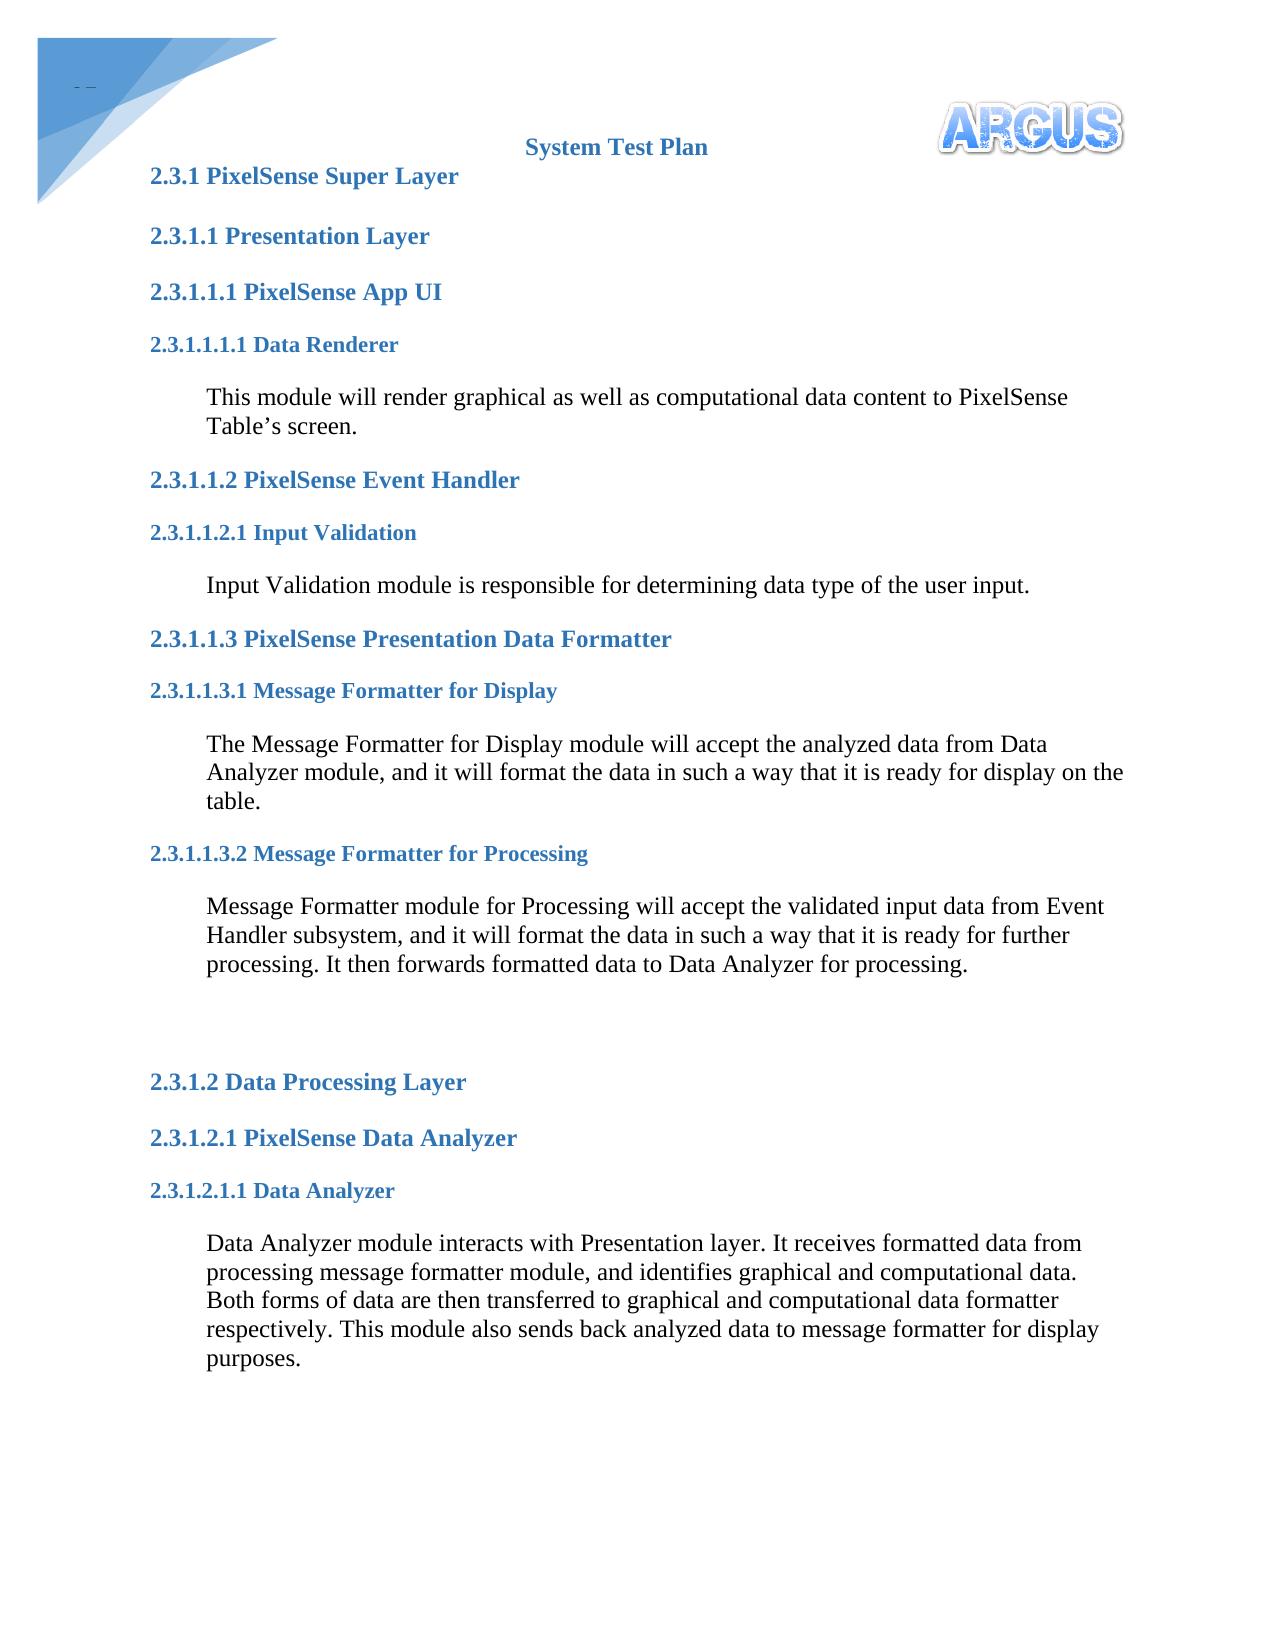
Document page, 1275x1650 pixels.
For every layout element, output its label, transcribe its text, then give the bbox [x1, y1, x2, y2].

subtitle 2.3.1.1.3.2 Message Formatter for Processing [150, 840, 1125, 866]
subtitle 2.3.1.2 Data Processing Layer [150, 1067, 1125, 1096]
subtitle 2.3.1.1.2 PixelSense Event Handler [150, 465, 1125, 493]
text Message Formatter module for Processing will accept the validated input data from Event Handler subsystem, and it will format the data in such a way that it is ready for further processing. It then forwards formatted data to Data Analyzer for processing. [206, 891, 1125, 978]
subtitle 2.3.1.1 Presentation Layer [150, 221, 1125, 250]
subtitle 2.3.1.1.2.1 Input Validation [150, 518, 1125, 545]
text Data Analyzer module interacts with Presentation layer. It receives formatted data from processing message formatter module, and identifies graphical and computational data. Both forms of data are then transferred to graphical and computational data formatter respectively. This module also sends back analyzed data to message formatter for display purposes. [206, 1228, 1125, 1372]
text Input Validation module is responsible for determining data type of the user input. [150, 570, 1125, 599]
text This module will render graphical as well as computational data content to PixelSense Table’s screen. [206, 382, 1125, 440]
subtitle 2.3.1.1.3 PixelSense Presentation Data Formatter [150, 624, 1125, 652]
subtitle 2.3.1.1.1 PixelSense App UI [150, 277, 1125, 306]
subtitle 2.3.1.1.1.1 Data Renderer [150, 331, 1125, 357]
subtitle 2.3.1.2.1 PixelSense Data Analyzer [150, 1123, 1125, 1152]
picture [37, 37, 279, 206]
text The Message Formatter for Display module will accept the analyzed data from Data Analyzer module, and it will format the data in such a way that it is ready for display on the table. [206, 729, 1125, 815]
picture [935, 100, 1125, 156]
subtitle 2.3.1.2.1.1 Data Analyzer [150, 1177, 1125, 1203]
subtitle 2.3.1 PixelSense Super Layer [150, 161, 1125, 190]
subtitle 2.3.1.1.3.1 Message Formatter for Display [150, 677, 1125, 704]
